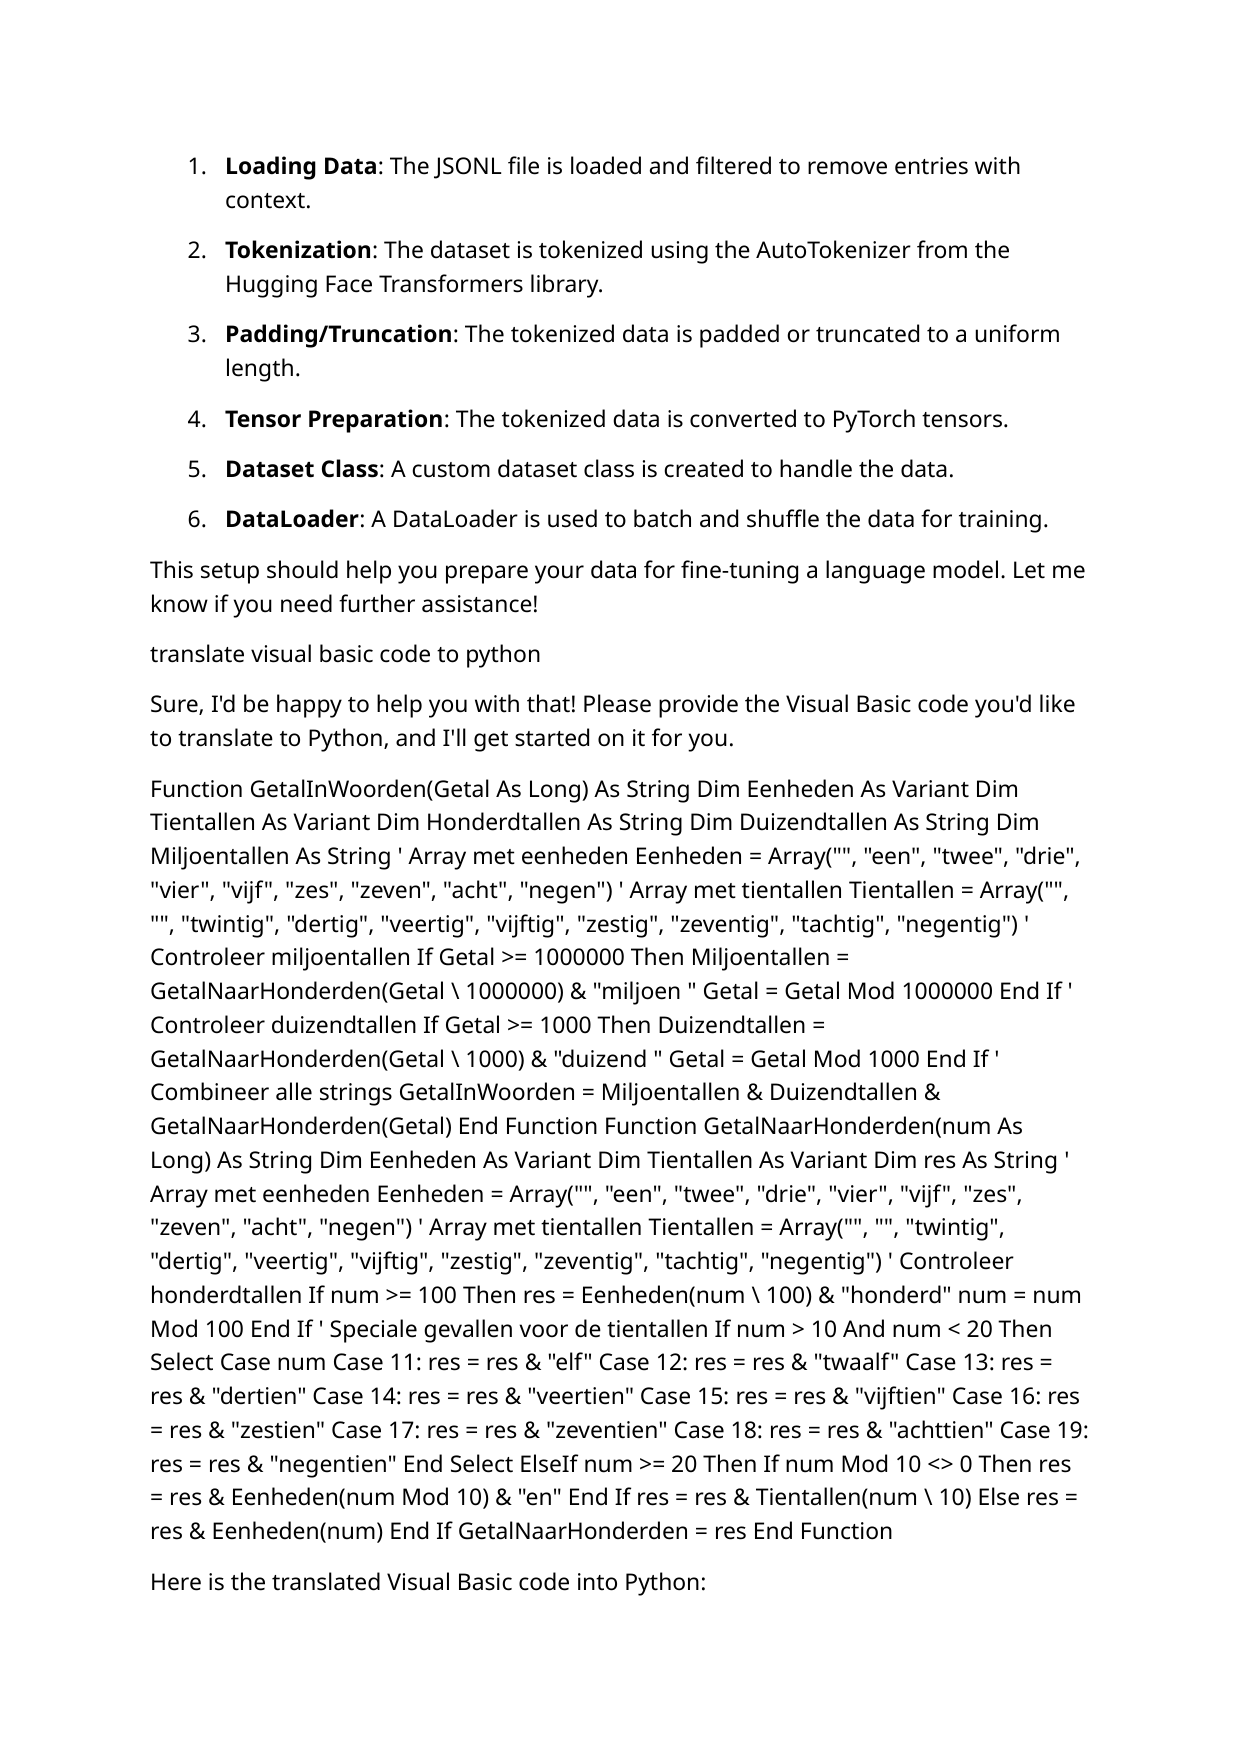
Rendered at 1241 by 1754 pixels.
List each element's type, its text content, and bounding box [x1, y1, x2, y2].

list DataLoader: A DataLoader is used to batch and shuffle the data for training. [187, 503, 1090, 534]
text Here is the translated Visual Basic code into Python: [150, 1565, 1090, 1597]
text This setup should help you prepare your data for fine-tuning a language model. Let me know if you need further assistance! [150, 554, 1090, 619]
list Tokenization: The dataset is tokenized using the AutoTokenizer from the Hugging Face Transformers library. [187, 234, 1090, 299]
text translate visual basic code to python [150, 638, 1090, 669]
list Dataset Class: A custom dataset class is created to handle the data. [187, 453, 1090, 484]
text Sure, I'd be happy to help you with that! Please provide the Visual Basic code you'd like to translate to Python, and I'll get started on it for you. [150, 688, 1090, 753]
list Padding/Truncation: The tokenized data is padded or truncated to a uniform length. [187, 318, 1090, 383]
list Loading Data: The JSONL file is loaded and filtered to remove entries with context. [187, 150, 1090, 215]
text Function GetalInWoorden(Getal As Long) As String Dim Eenheden As Variant Dim Tientallen As Variant Dim Honderdtallen As String Dim Duizendtallen As String Dim Miljoentallen As String ' Array met eenheden Eenheden = Array("", "een", "twee", "drie", "vier", "vijf", "zes", "zeven", "acht", "negen") ' Array met tientallen Tientallen = Array("", "", "twintig", "dertig", "veertig", "vijftig", "zestig", "zeventig", "tachtig", "negentig") ' Controleer miljoentallen If Getal >= 1000000 Then Miljoentallen = GetalNaarHonderden(Getal \ 1000000) & "miljoen " Getal = Getal Mod 1000000 End If ' Controleer duizendtallen If Getal >= 1000 Then Duizendtallen = GetalNaarHonderden(Getal \ 1000) & "duizend " Getal = Getal Mod 1000 End If ' Combineer alle strings GetalInWoorden = Miljoentallen & Duizendtallen & GetalNaarHonderden(Getal) End Function Function GetalNaarHonderden(num As Long) As String Dim Eenheden As Variant Dim Tientallen As Variant Dim res As String ' Array met eenheden Eenheden = Array("", "een", "twee", "drie", "vier", "vijf", "zes", "zeven", "acht", "negen") ' Array met tientallen Tientallen = Array("", "", "twintig", "dertig", "veertig", "vijftig", "zestig", "zeventig", "tachtig", "negentig") ' Controleer honderdtallen If num >= 100 Then res = Eenheden(num \ 100) & "honderd" num = num Mod 100 End If ' Speciale gevallen voor de tientallen If num > 10 And num < 20 Then Select Case num Case 11: res = res & "elf" Case 12: res = res & "twaalf" Case 13: res = res & "dertien" Case 14: res = res & "veertien" Case 15: res = res & "vijftien" Case 16: res = res & "zestien" Case 17: res = res & "zeventien" Case 18: res = res & "achttien" Case 19: res = res & "negentien" End Select ElseIf num >= 20 Then If num Mod 10 <> 0 Then res = res & Eenheden(num Mod 10) & "en" End If res = res & Tientallen(num \ 10) Else res = res & Eenheden(num) End If GetalNaarHonderden = res End Function [150, 772, 1090, 1546]
list Tensor Preparation: The tokenized data is converted to PyTorch tensors. [187, 402, 1090, 434]
